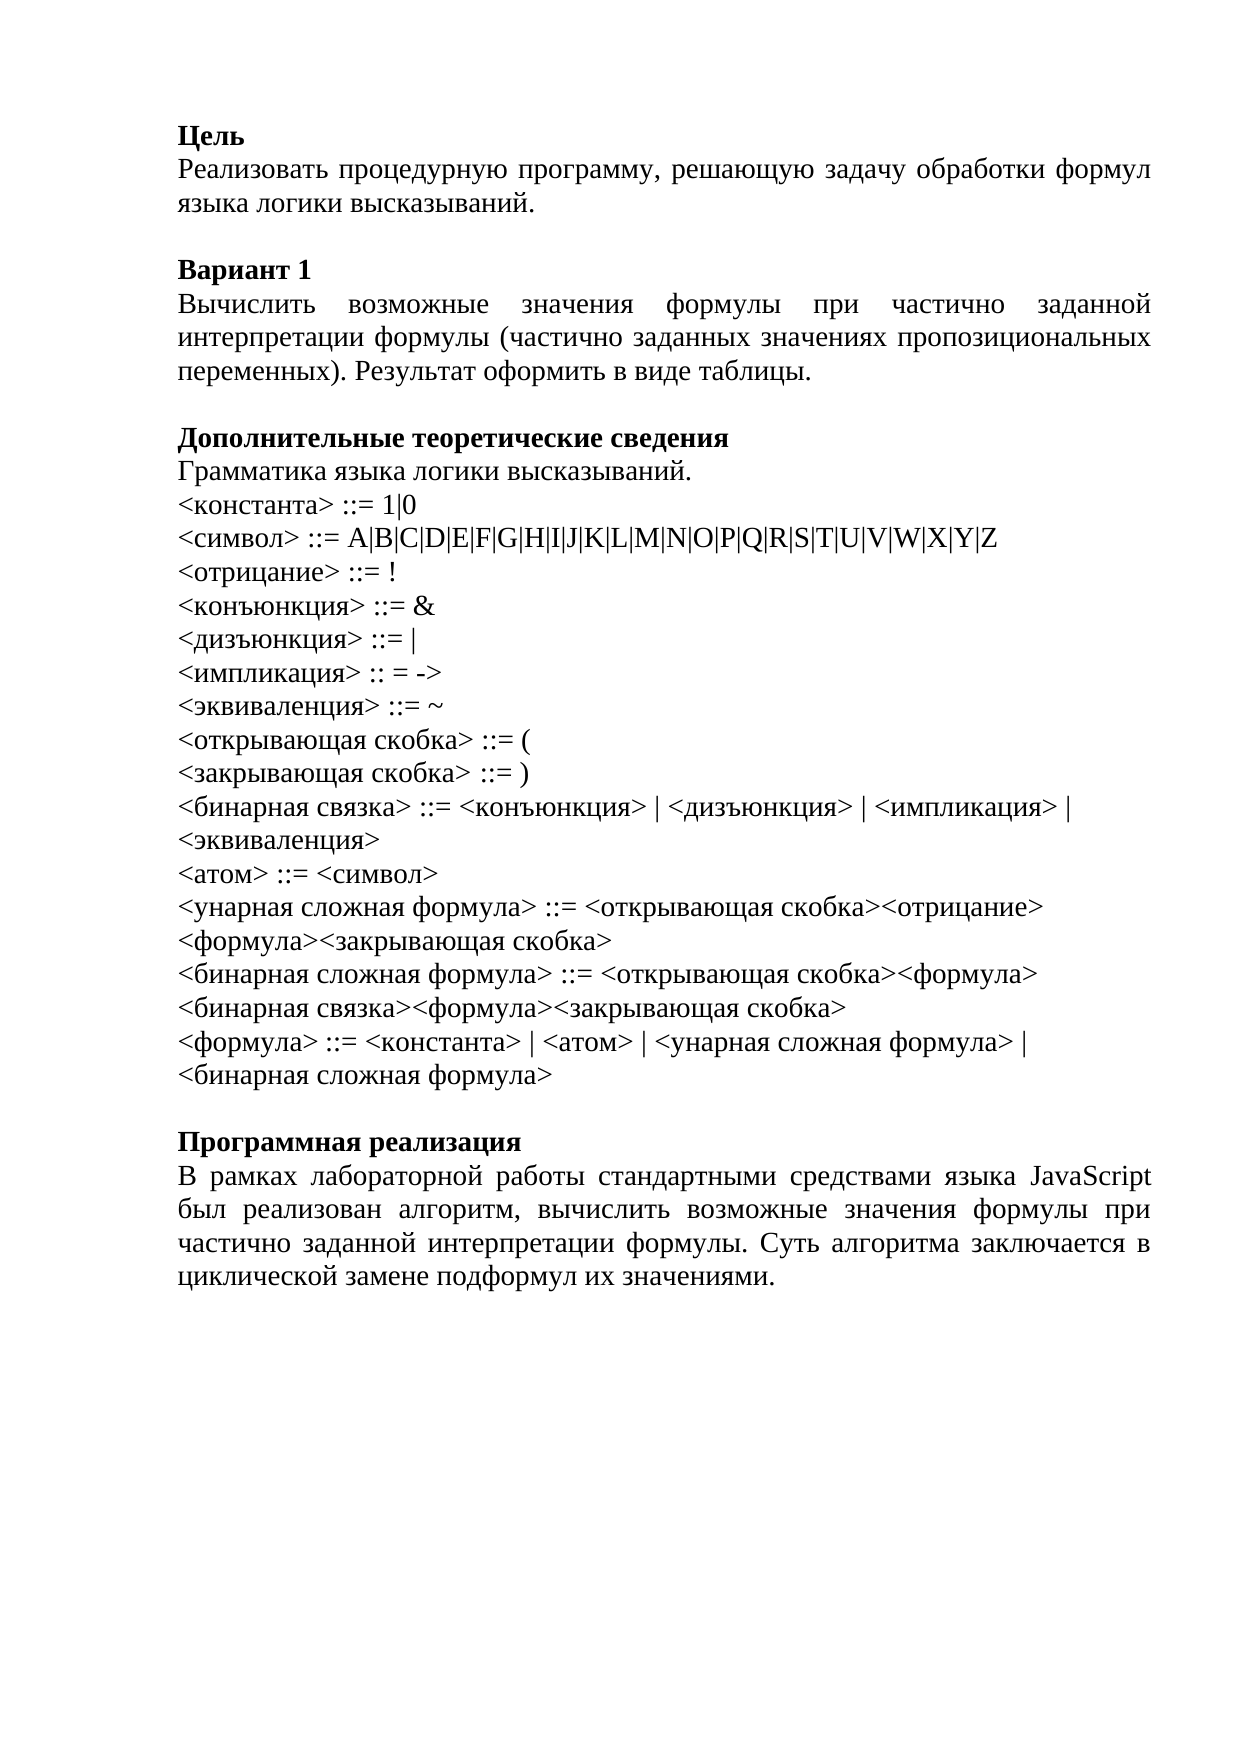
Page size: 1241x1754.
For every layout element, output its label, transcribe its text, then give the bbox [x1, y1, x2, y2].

text Цель [177, 118, 1152, 152]
text <импликация> :: = -> [177, 655, 1152, 688]
text <закрывающая скобка> ::= ) [177, 755, 1152, 789]
text <бинарная сложная формула> ::= <открывающая скобка><формула> <бинарная связка><формула><закрывающая скобка> [177, 957, 1152, 1024]
text <дизъюнкция> ::= | [177, 621, 1152, 655]
text Грамматика языка логики высказываний. [177, 453, 1152, 487]
text Вычислить возможные значения формулы при частично заданной интерпретации формулы (частично заданных значениях пропозициональных переменных). Результат оформить в виде таблицы. [177, 286, 1152, 386]
text <формула> ::= <константа> | <атом> | <унарная сложная формула> | <бинарная сложная формула> [177, 1024, 1152, 1091]
text В рамках лабораторной работы стандартными средствами языка JavaScript был реализован алгоритм, вычислить возможные значения формулы при частично заданной интерпретации формулы. Суть алгоритма заключается в циклической замене подформул их значениями. [177, 1158, 1152, 1292]
text <отрицание> ::= ! [177, 554, 1152, 588]
text <символ> ::= A|B|C|D|E|F|G|H|I|J|K|L|M|N|O|P|Q|R|S|T|U|V|W|X|Y|Z [177, 521, 1152, 554]
text <конъюнкция> ::= & [177, 588, 1152, 621]
text <константа> ::= 1|0 [177, 487, 1152, 521]
text <атом> ::= <символ> [177, 856, 1152, 889]
text <бинарная связка> ::= <конъюнкция> | <дизъюнкция> | <импликация> | <эквиваленция> [177, 789, 1152, 856]
text <открывающая скобка> ::= ( [177, 722, 1152, 755]
text Вариант 1 [177, 252, 1152, 286]
text <унарная сложная формула> ::= <открывающая скобка><отрицание> <формула><закрывающая скобка> [177, 889, 1152, 957]
text Дополнительные теоретические сведения [177, 420, 1152, 453]
text Реализовать процедурную программу, решающую задачу обработки формул языка логики высказываний. [177, 152, 1152, 219]
text Программная реализация [177, 1124, 1152, 1158]
text <эквиваленция> ::= ~ [177, 688, 1152, 722]
